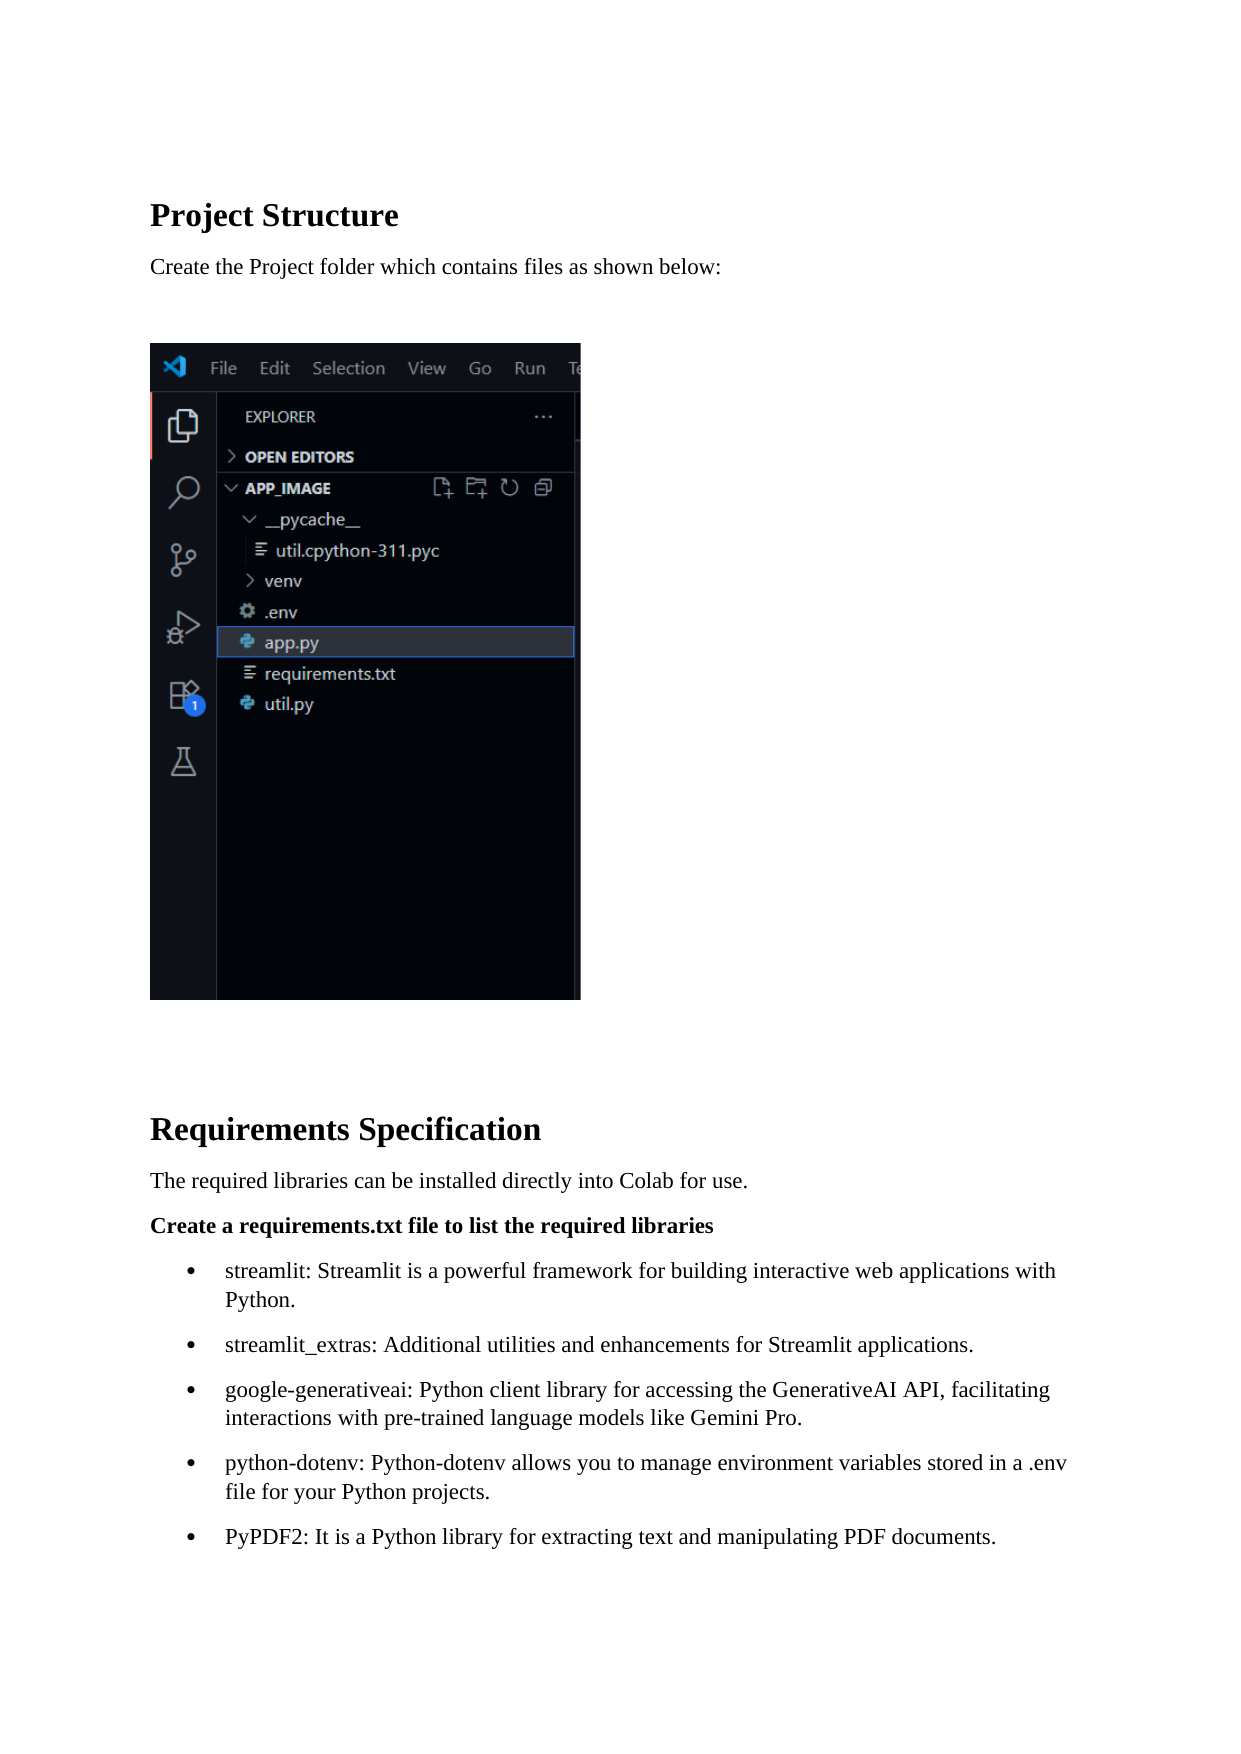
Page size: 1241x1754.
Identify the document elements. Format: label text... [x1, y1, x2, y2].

text Requirements Specification [150, 1109, 1090, 1147]
text Project Structure [150, 195, 1090, 233]
list PyPDF2: It is a Python library for extracting text and manipulating PDF documents. [187, 1523, 1090, 1549]
picture [150, 343, 581, 1000]
list streamlit: Streamlit is a powerful framework for building interactive web applications with Python. [187, 1257, 1090, 1312]
list streamlit_extras: Additional utilities and enhancements for Streamlit applications. [187, 1331, 1090, 1357]
list python-dotenv: Python-dotenv allows you to manage environment variables stored in a .env file for your Python projects. [187, 1449, 1090, 1504]
text Create the Project folder which contains files as shown below: [150, 253, 1090, 279]
text The required libraries can be installed directly into Colab for use. [150, 1167, 1090, 1193]
list google-generativeai: Python client library for accessing the GenerativeAI API, facilitating interactions with pre-trained language models like Gemini Pro. [187, 1376, 1090, 1431]
text Create a requirements.txt file to list the required libraries [150, 1212, 1090, 1238]
